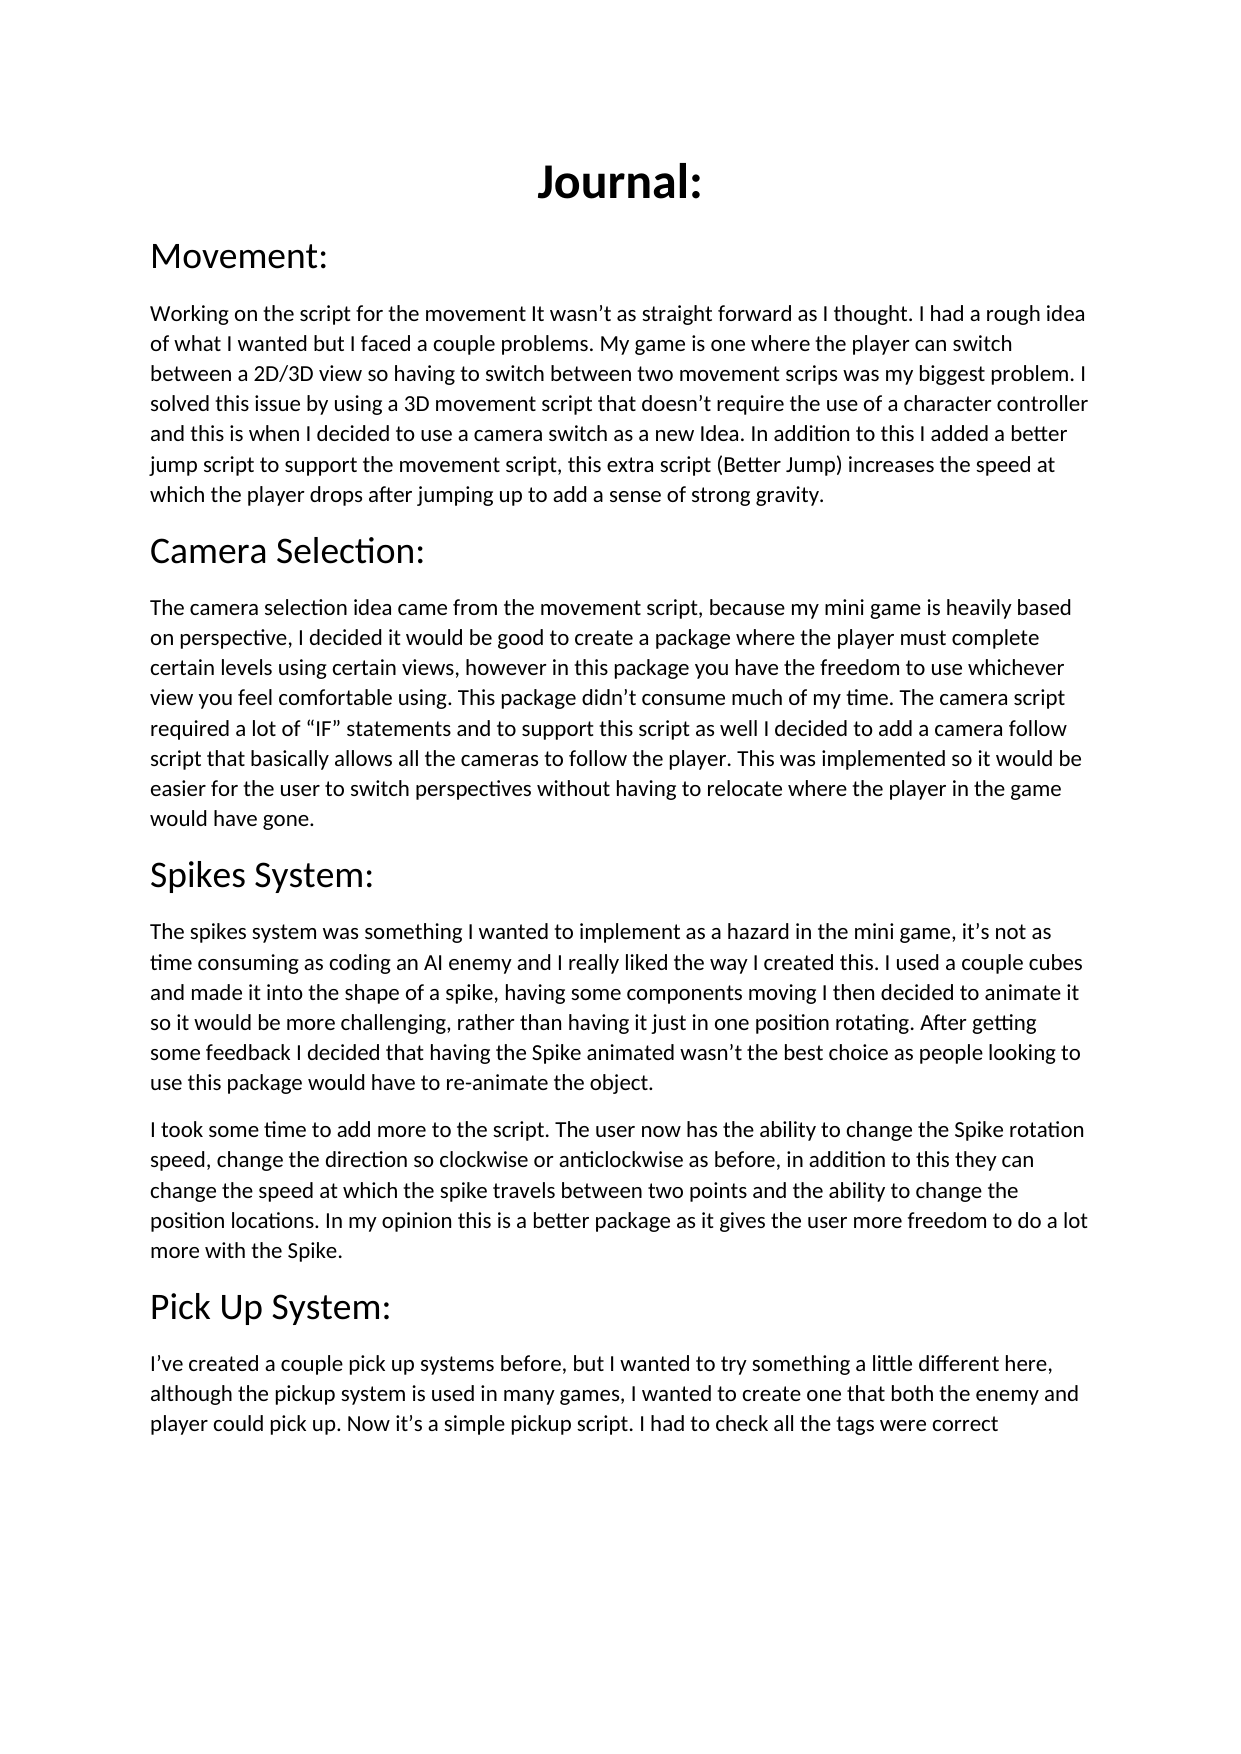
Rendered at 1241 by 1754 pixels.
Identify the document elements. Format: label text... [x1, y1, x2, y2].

text Pick Up System: [150, 1283, 1090, 1329]
text Spikes System: [150, 851, 1090, 897]
text Working on the script for the movement It wasn’t as straight forward as I thought. I had a rough idea of what I wanted but I faced a couple problems. My game is one where the player can switch between a 2D/3D view so having to switch between two movement scrips was my biggest problem. I solved this issue by using a 3D movement script that doesn’t require the use of a character controller and this is when I decided to use a camera switch as a new Idea. In addition to this I added a better jump script to support the movement script, this extra script (Better Jump) increases the speed at which the player drops after jumping up to add a sense of strong gravity. [150, 299, 1090, 508]
text Journal: [150, 150, 1090, 211]
text Camera Selection: [150, 527, 1090, 573]
text The spikes system was something I wanted to implement as a hazard in the mini game, it’s not as time consuming as coding an AI enemy and I really liked the way I created this. I used a couple cubes and made it into the shape of a spike, having some components moving I then decided to animate it so it would be more challenging, rather than having it just in one position rotating. After getting some feedback I decided that having the Spike animated wasn’t the best choice as people looking to use this package would have to re-animate the object. [150, 917, 1090, 1096]
text The camera selection idea came from the movement script, because my mini game is heavily based on perspective, I decided it would be good to create a package where the player must complete certain levels using certain views, however in this package you have the freedom to use whichever view you feel comfortable using. This package didn’t consume much of my time. The camera script required a lot of “IF” statements and to support this script as well I decided to add a camera follow script that basically allows all the cameras to follow the player. This was implemented so it would be easier for the user to switch perspectives without having to relocate where the player in the game would have gone. [150, 593, 1090, 832]
text I took some time to add more to the script. The user now has the ability to change the Spike rotation speed, change the direction so clockwise or anticlockwise as before, in addition to this they can change the speed at which the spike travels between two points and the ability to change the position locations. In my opinion this is a better package as it gives the user more freedom to do a lot more with the Spike. [150, 1115, 1090, 1264]
text Movement: [150, 232, 1090, 278]
text I’ve created a couple pick up systems before, but I wanted to try something a little different here, although the pickup system is used in many games, I wanted to create one that both the enemy and player could pick up. Now it’s a simple pickup script. I had to check all the tags were correct [150, 1349, 1090, 1438]
